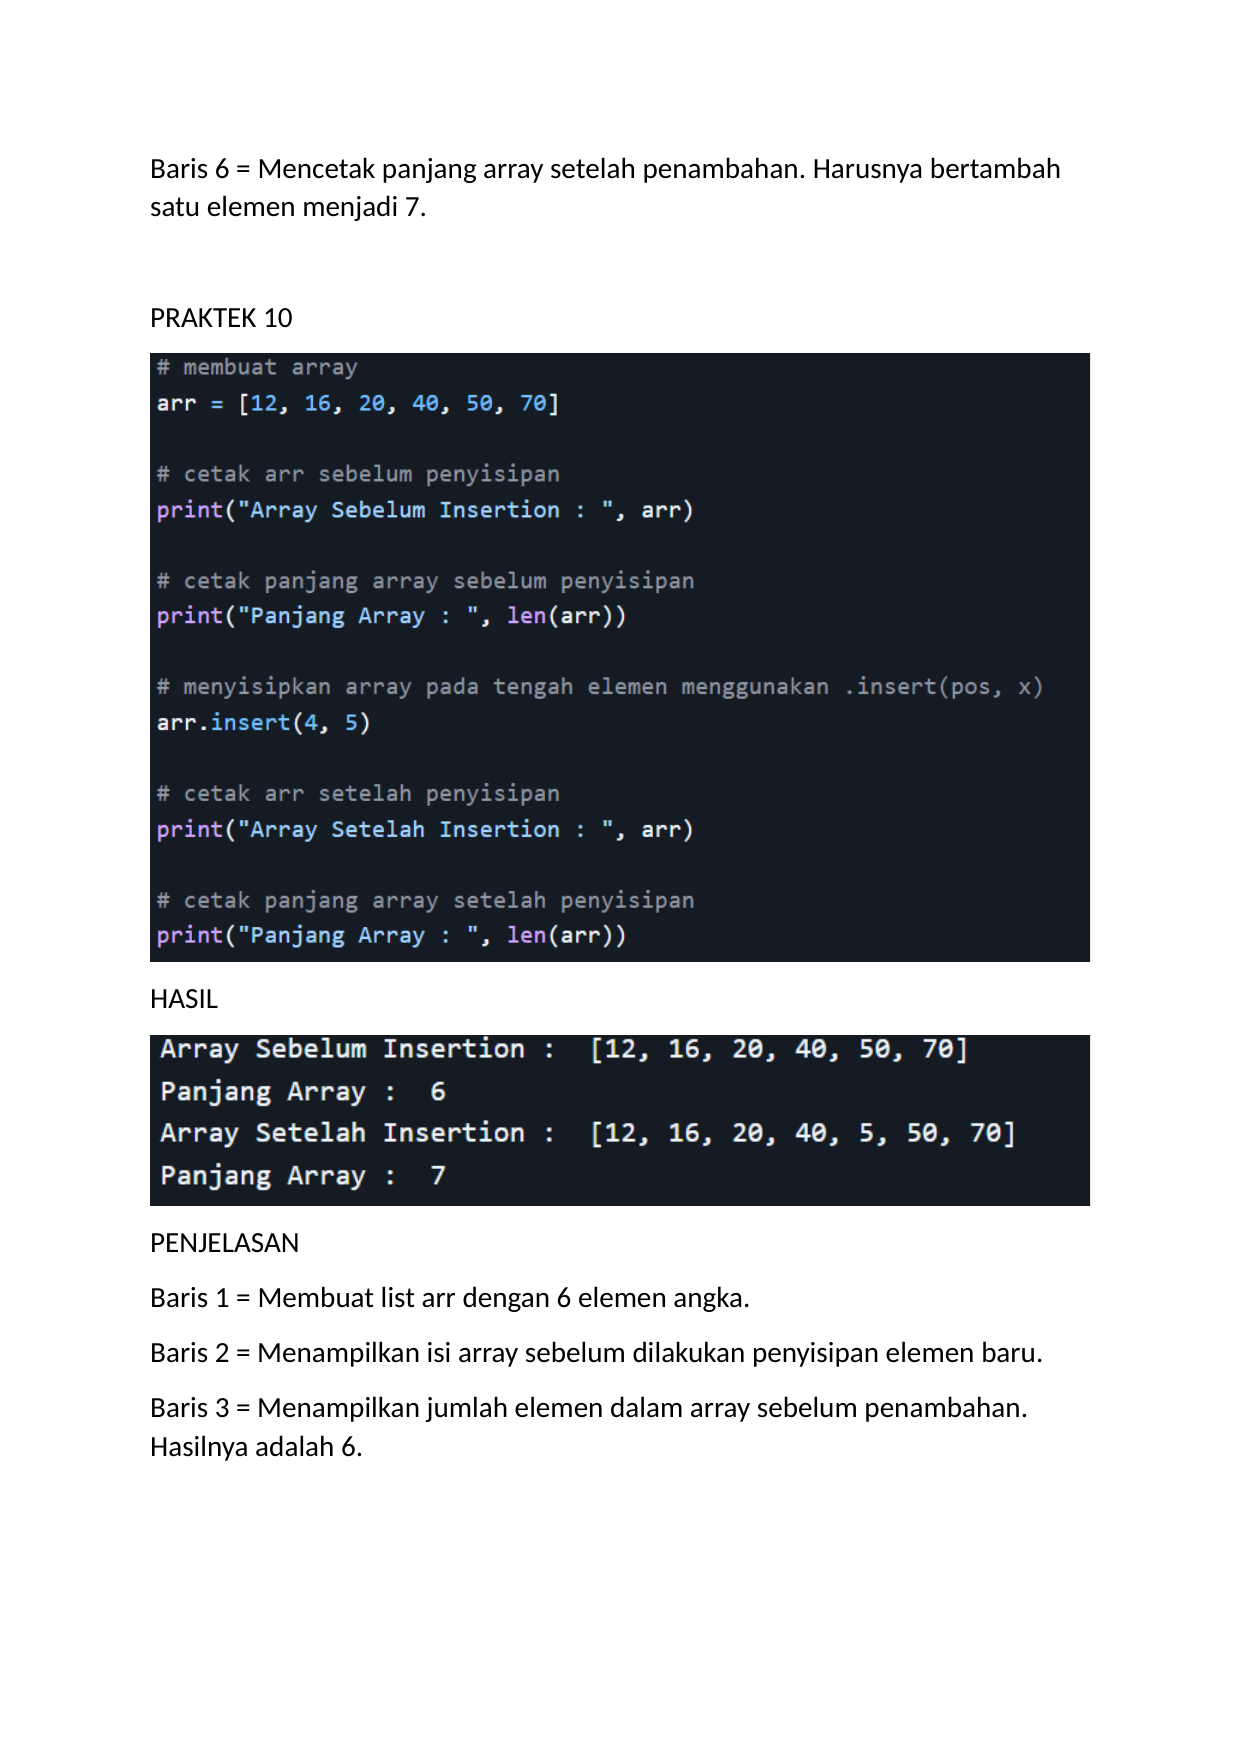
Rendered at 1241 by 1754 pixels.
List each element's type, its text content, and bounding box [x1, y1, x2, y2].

picture [150, 353, 1091, 962]
text Baris 1 = Membuat list arr dengan 6 elemen angka. [150, 1279, 1090, 1315]
text HASIL [150, 981, 1090, 1016]
text PRAKTEK 10 [150, 299, 1090, 334]
text Baris 2 = Menampilkan isi array sebelum dilakukan penyisipan elemen baru. [150, 1334, 1090, 1370]
text Baris 6 = Mencetak panjang array setelah penambahan. Harusnya bertambah satu elemen menjadi 7. [150, 150, 1090, 224]
text PENJELASAN [150, 1224, 1090, 1260]
text Baris 3 = Menampilkan jumlah elemen dalam array sebelum penambahan. Hasilnya adalah 6. [150, 1389, 1090, 1464]
picture [150, 1035, 1091, 1206]
